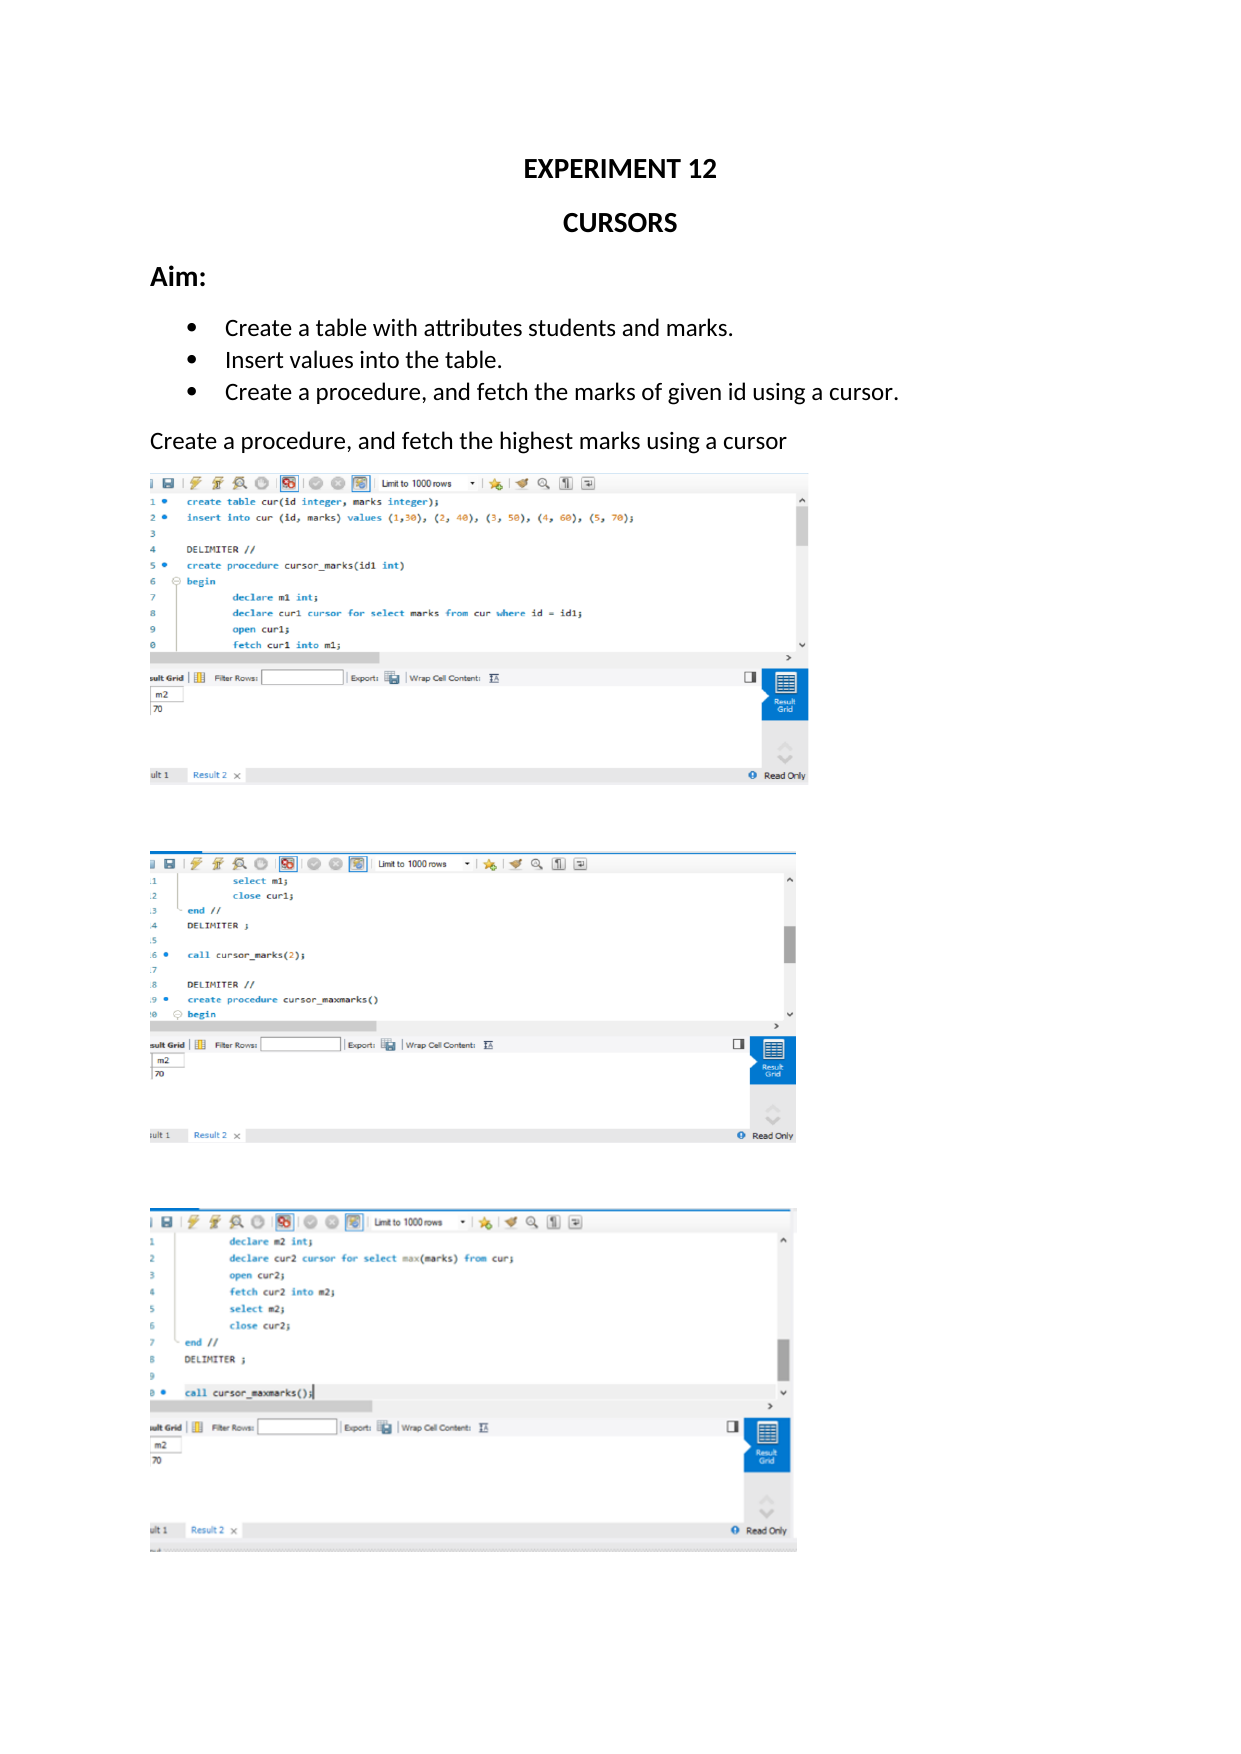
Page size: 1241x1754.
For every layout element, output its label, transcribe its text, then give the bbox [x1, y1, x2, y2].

picture [150, 473, 809, 785]
text CURSORS [150, 204, 1090, 240]
text Create a procedure, and fetch the highest marks using a cursor [150, 425, 1090, 455]
text EXPERIMENT 12 [150, 150, 1090, 186]
list Insert values into the table. [187, 344, 1090, 375]
text Aim: [150, 258, 1090, 294]
picture [150, 851, 796, 1143]
list Create a table with attributes students and marks. [187, 312, 1090, 343]
picture [150, 1208, 797, 1552]
list Create a procedure, and fetch the marks of given id using a cursor. [187, 376, 1090, 407]
